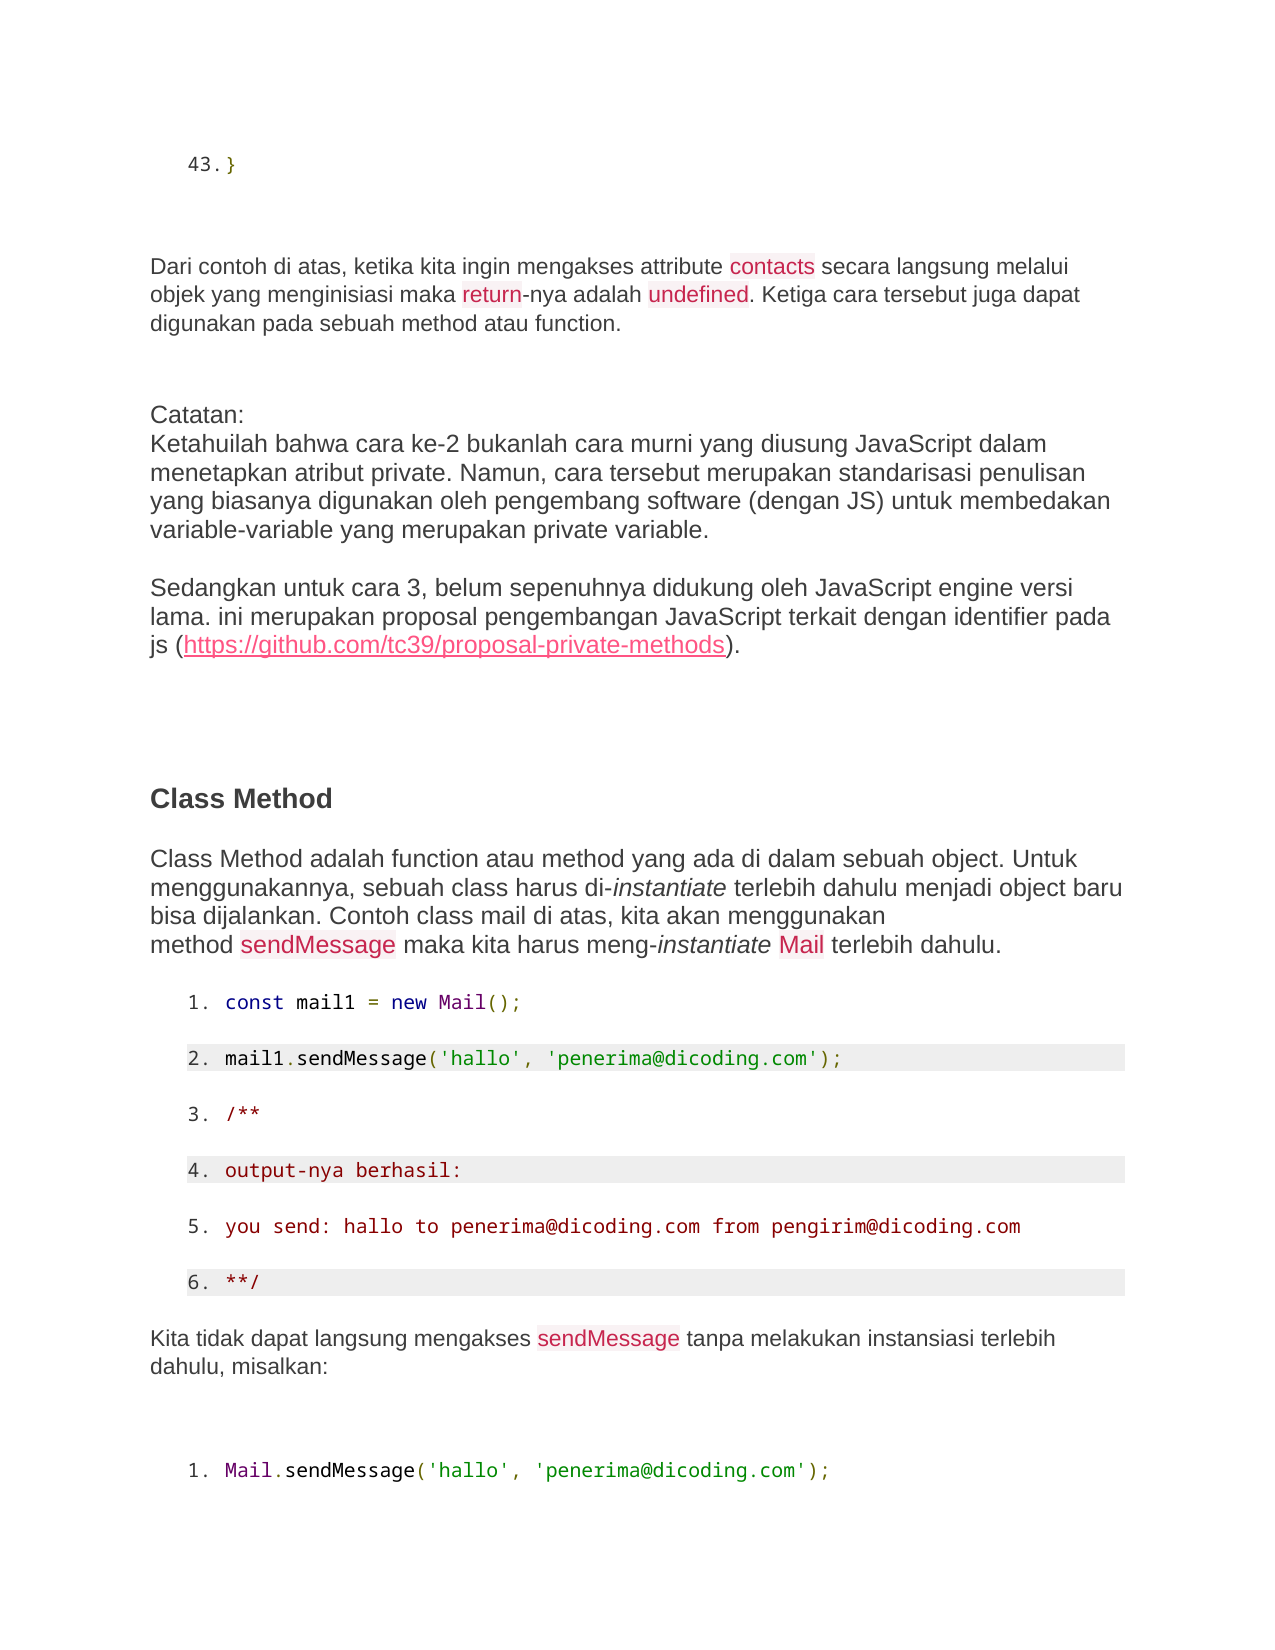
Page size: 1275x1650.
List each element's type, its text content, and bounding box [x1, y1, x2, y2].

list /** [187, 1100, 1125, 1127]
text Sedangkan untuk cara 3, belum sepenuhnya didukung oleh JavaScript engine versi lama. ini merupakan proposal pengembangan JavaScript terkait dengan identifier pada js (https://github.com/tc39/proposal-private-methods). [150, 573, 1125, 659]
list you send: hallo to penerima@dicoding.com from pengirim@dicoding.com [187, 1212, 1125, 1239]
subtitle Class Method [150, 782, 1125, 814]
list } [187, 150, 1125, 177]
text Dari contoh di atas, ketika kita ingin mengakses attribute contacts secara langsung melalui objek yang menginisiasi maka return-nya adalah undefined. Ketiga cara tersebut juga dapat digunakan pada sebuah method atau function. [150, 253, 1125, 336]
text Class Method adalah function atau method yang ada di dalam sebuah object. Untuk menggunakannya, sebuah class harus di-instantiate terlebih dahulu menjadi object baru bisa dijalankan. Contoh class mail di atas, kita akan menggunakan method sendMessage maka kita harus meng-instantiate Mail terlebih dahulu. [150, 844, 1125, 959]
list output-nya berhasil: [187, 1156, 1125, 1183]
list const mail1 = new Mail(); [187, 988, 1125, 1015]
text Kita tidak dapat langsung mengakses sendMessage tanpa melakukan instansiasi terlebih dahulu, misalkan: [150, 1325, 1125, 1379]
list **/ [187, 1269, 1125, 1296]
list mail1.sendMessage('hallo', 'penerima@dicoding.com'); [187, 1044, 1125, 1071]
list Mail.sendMessage('hallo', 'penerima@dicoding.com'); [187, 1456, 1125, 1483]
text Catatan: Ketahuilah bahwa cara ke-2 bukanlah cara murni yang diusung JavaScript dalam menetapkan atribut private. Namun, cara tersebut merupakan standarisasi penulisan yang biasanya digunakan oleh pengembang software (dengan JS) untuk membedakan variable-variable yang merupakan private variable. [150, 400, 1125, 544]
